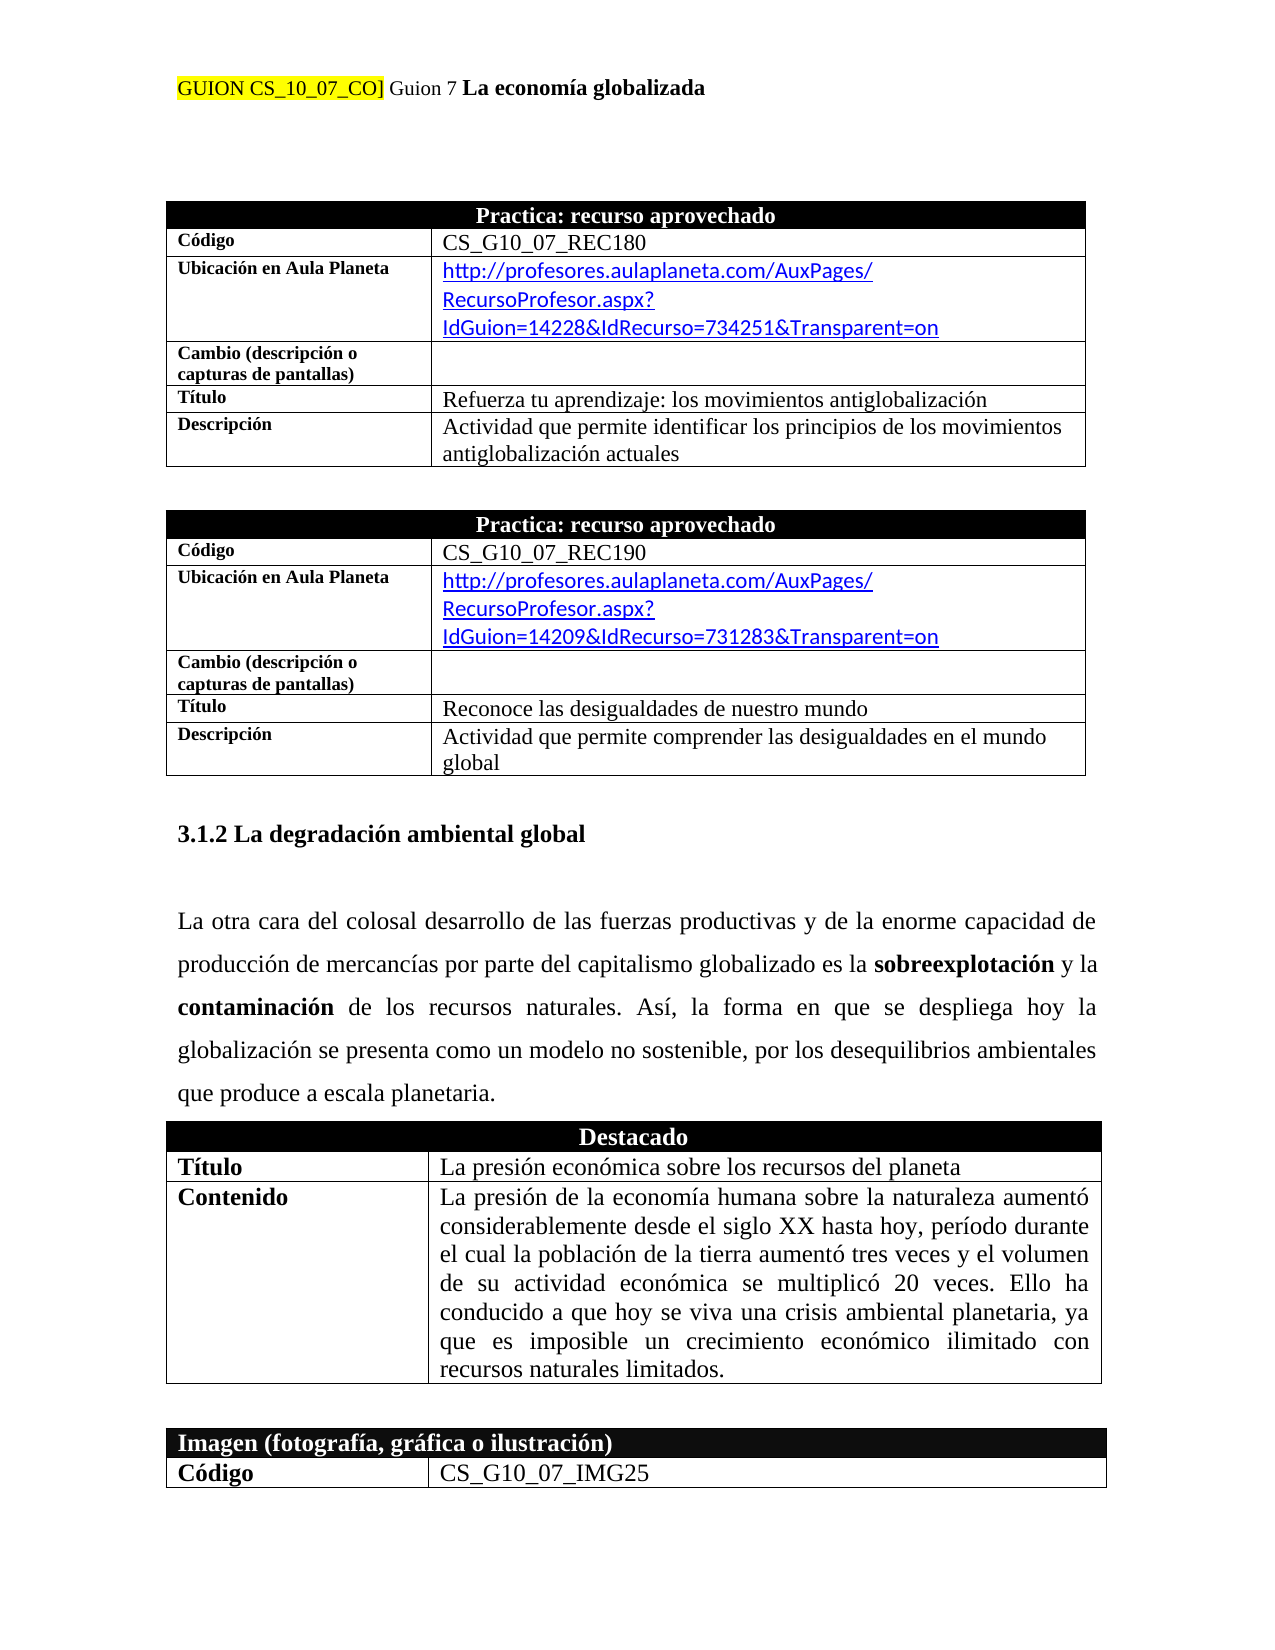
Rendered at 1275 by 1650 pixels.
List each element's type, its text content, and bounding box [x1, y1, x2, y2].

table_cell Código [167, 229, 431, 256]
table_cell Cambio (descripción o capturas de pantallas) [167, 651, 431, 694]
table_cell Refuerza tu aprendizaje: los movimientos antiglobalización [432, 386, 1085, 412]
table_header Destacado [167, 1123, 1101, 1151]
table_cell Reconoce las desigualdades de nuestro mundo [432, 695, 1085, 722]
table_cell Ubicación en Aula Planeta [167, 257, 431, 341]
table_cell [432, 651, 1085, 694]
table_cell La presión económica sobre los recursos del planeta [429, 1152, 1101, 1181]
table_cell Código [167, 1458, 428, 1487]
table_cell CS_G10_07_REC190 [432, 539, 1085, 565]
table_cell Ubicación en Aula Planeta [167, 566, 431, 650]
text La otra cara del colosal desarrollo de las fuerzas productivas y de la enorme capacidad de producción de mercancías por parte del capitalismo globalizado es la sobreexplotación y la contaminación de los recursos naturales. Así, la forma en que se despliega hoy la globalización se presenta como un modelo no sostenible, por los desequilibrios ambientales que produce a escala planetaria. [177, 906, 1098, 1107]
table_header Practica: recurso aprovechado [167, 511, 1085, 538]
table_cell Contenido [167, 1182, 428, 1383]
table_cell Cambio (descripción o capturas de pantallas) [167, 342, 431, 385]
table_header Practica: recurso aprovechado [167, 202, 1085, 228]
table_cell CS_G10_07_REC180 [432, 229, 1085, 256]
table_cell Título [167, 1152, 428, 1181]
table_cell http://profesores.aulaplaneta.com/AuxPages/RecursoProfesor.aspx?IdGuion=14228&IdRecurso=734251&Transparent=on [432, 257, 1085, 341]
table_cell Descripción [167, 723, 431, 775]
table_cell Actividad que permite identificar los principios de los movimientos antiglobalización actuales [432, 413, 1085, 466]
text 3.1.2 La degradación ambiental global [177, 819, 1098, 848]
table_cell CS_G10_07_IMG25 [429, 1458, 1106, 1487]
table_cell Código [167, 539, 431, 565]
table_cell Título [167, 386, 431, 412]
table_header Imagen (fotografía, gráfica o ilustración) [167, 1429, 1106, 1457]
table_cell Actividad que permite comprender las desigualdades en el mundo global [432, 723, 1085, 775]
table_cell La presión de la economía humana sobre la naturaleza aumentó considerablemente desde el siglo XX hasta hoy, período durante el cual la población de la tierra aumentó tres veces y el volumen de su actividad económica se multiplicó 20 veces. Ello ha conducido a que hoy se viva una crisis ambiental planetaria, ya que es imposible un crecimiento económico ilimitado con recursos naturales limitados. [429, 1182, 1101, 1383]
table_cell Título [167, 695, 431, 722]
table_cell http://profesores.aulaplaneta.com/AuxPages/RecursoProfesor.aspx?IdGuion=14209&IdRecurso=731283&Transparent=on [432, 566, 1085, 650]
table_cell Descripción [167, 413, 431, 466]
table_cell [432, 342, 1085, 385]
